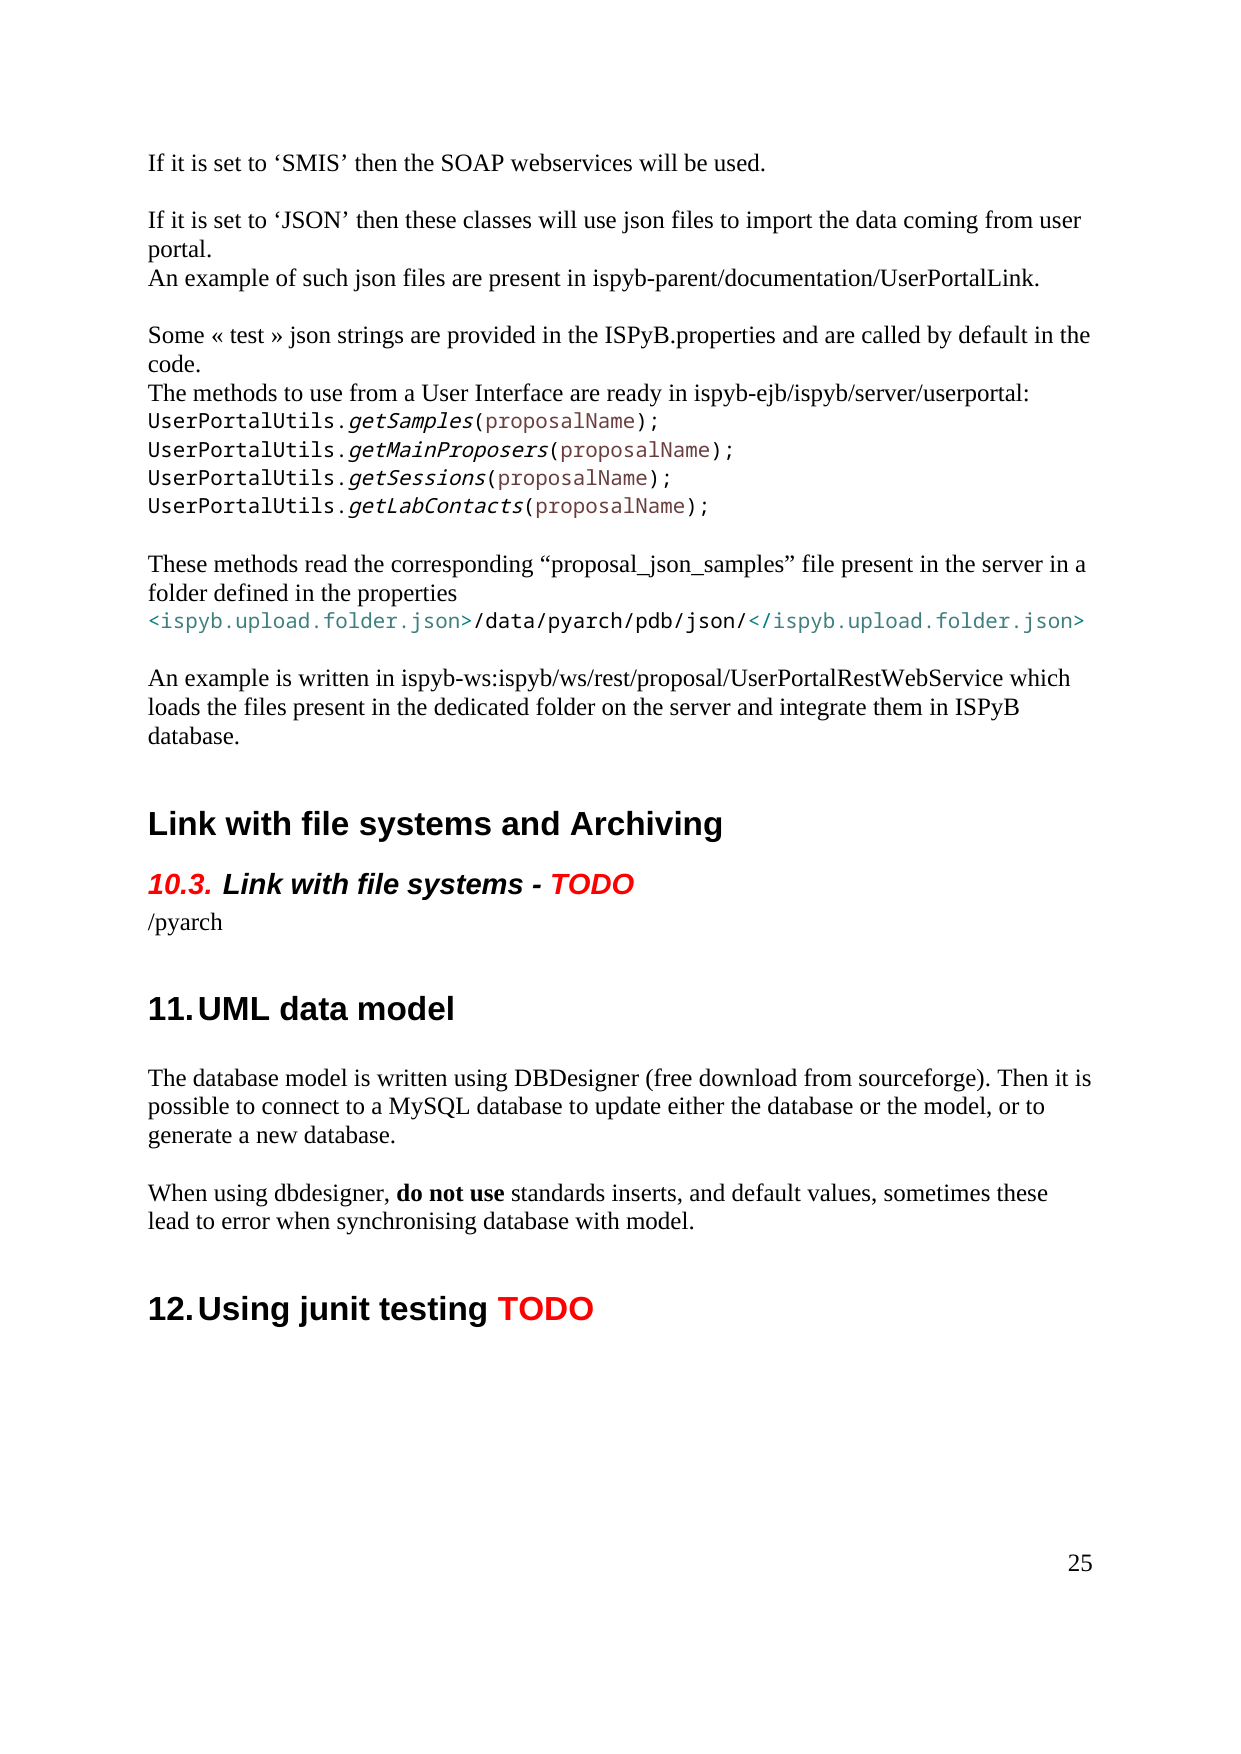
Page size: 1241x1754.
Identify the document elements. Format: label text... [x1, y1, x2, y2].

text When using dbdesigner, do not use standards inserts, and default values, sometimes these lead to error when synchronising database with model. [148, 1178, 1093, 1235]
text Some « test » json strings are provided in the ISPyB.properties and are called by default in the code. [148, 320, 1093, 378]
subtitle Link with file systems and Archiving [148, 803, 1093, 842]
text The database model is written using DBDesigner (free download from sourceforge). Then it is possible to connect to a MySQL database to update either the database or the model, or to generate a new database. [148, 1063, 1093, 1149]
text UserPortalUtils.getSessions(proposalName); [148, 463, 1093, 492]
subtitle Link with file systems - TODO [148, 867, 1093, 901]
text The methods to use from a User Interface are ready in ispyb-ejb/ispyb/server/userportal: UserPortalUtils.getSamples(proposalName); [148, 378, 1093, 435]
text An example is written in ispyb-ws:ispyb/ws/rest/proposal/UserPortalRestWebService which loads the files present in the dedicated folder on the server and integrate them in ISPyB database. [148, 663, 1093, 750]
text /pyarch [148, 907, 1093, 936]
text UserPortalUtils.getMainProposers(proposalName); [148, 435, 1093, 463]
text UserPortalUtils.getLabContacts(proposalName); [148, 492, 1093, 520]
text An example of such json files are present in ispyb-parent/documentation/UserPortalLink. [148, 263, 1093, 291]
text If it is set to ‘JSON’ then these classes will use json files to import the data coming from user portal. [148, 205, 1093, 263]
text If it is set to ‘SMIS’ then the SOAP webservices will be used. [148, 148, 1093, 176]
subtitle Using junit testing TODO [148, 1289, 1093, 1327]
text These methods read the corresponding “proposal_json_samples” file present in the server in a folder defined in the properties [148, 549, 1093, 606]
subtitle UML data model [148, 989, 1093, 1028]
text <ispyb.upload.folder.json>/data/pyarch/pdb/json/</ispyb.upload.folder.json> [148, 606, 1093, 635]
